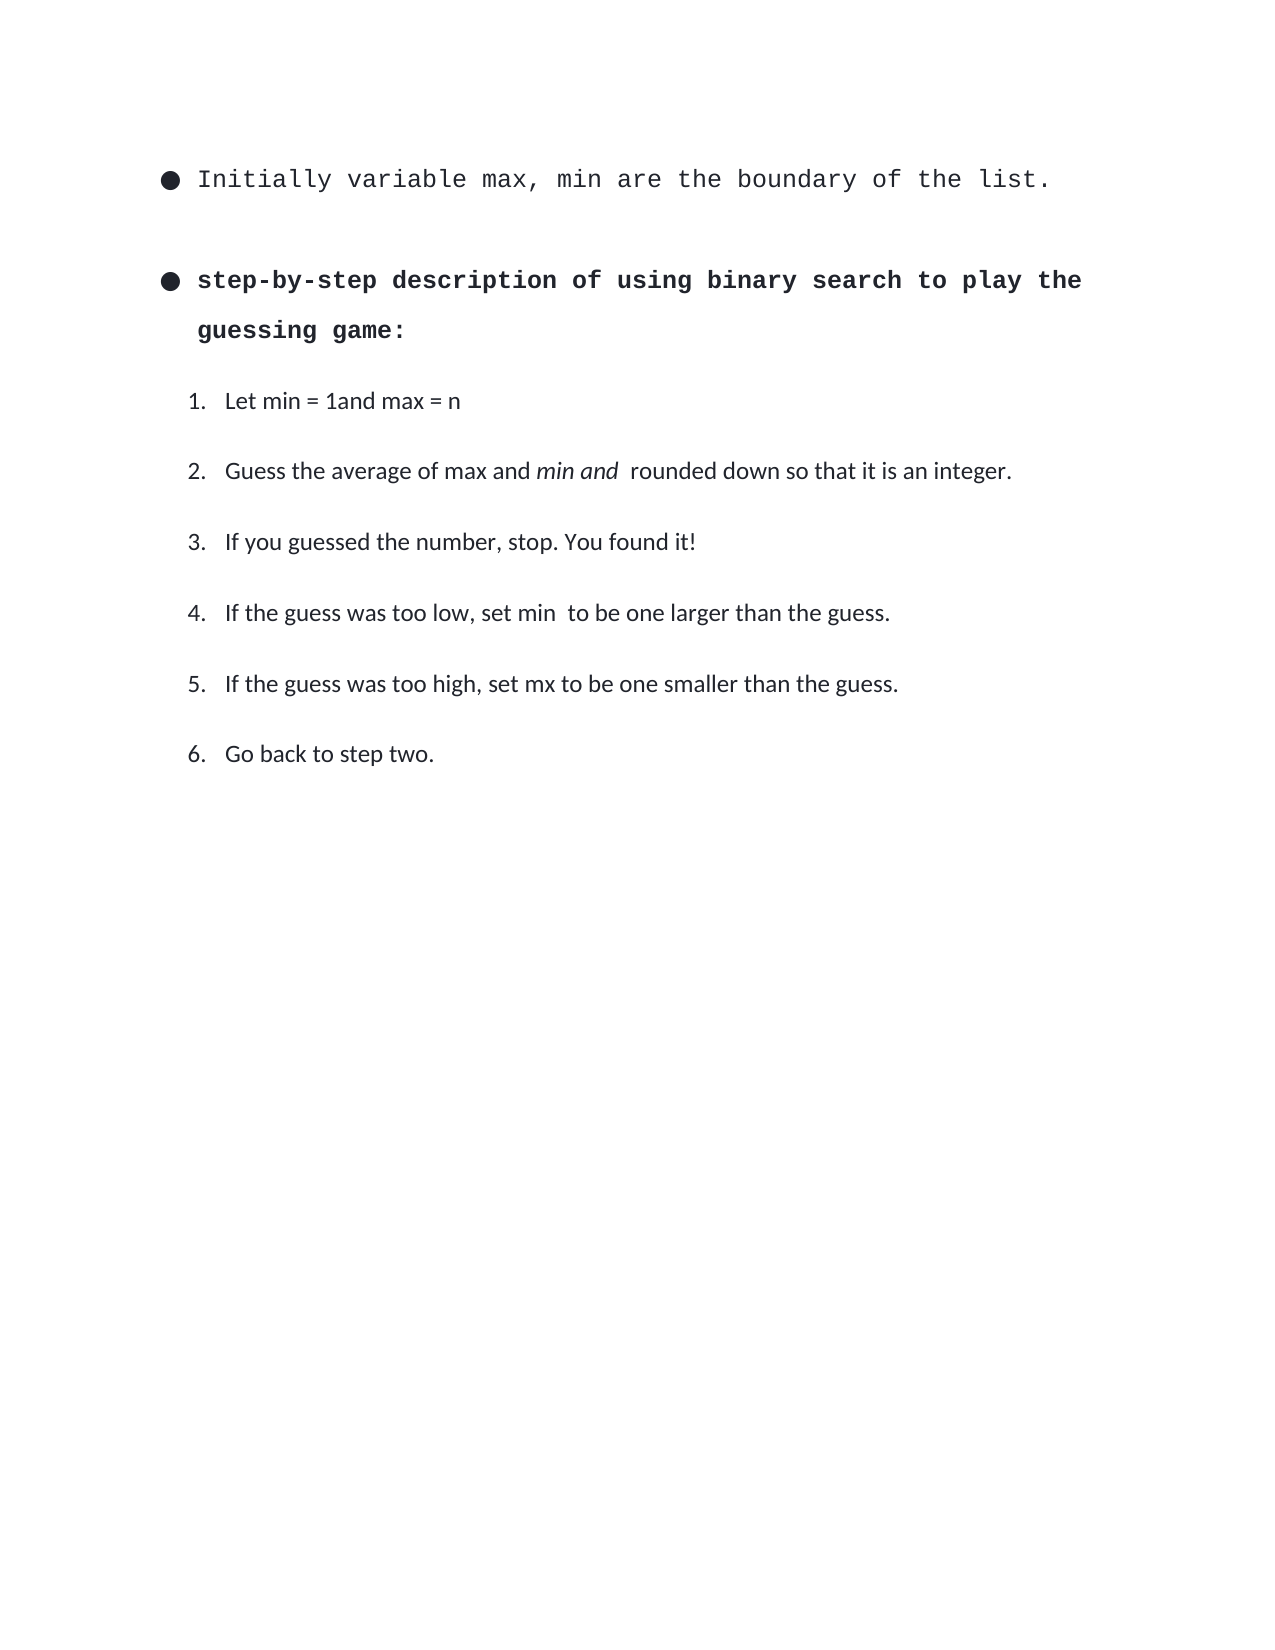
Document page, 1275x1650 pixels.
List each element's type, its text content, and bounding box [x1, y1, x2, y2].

list If the guess was too low, set min to be one larger than the guess. [187, 597, 1125, 627]
list Go back to step two. [187, 738, 1125, 769]
list If you guessed the number, stop. You found it! [187, 526, 1125, 557]
list step-by-step description of using binary search to play the guessing game: [159, 252, 1125, 346]
list Initially variable max, min are the boundary of the list. [159, 150, 1125, 201]
list If the guess was too high, set mx to be one smaller than the guess. [187, 668, 1125, 698]
list Guess the average of max and min and rounded down so that it is an integer. [187, 456, 1125, 486]
list Let min = 1and max = n [187, 385, 1125, 415]
